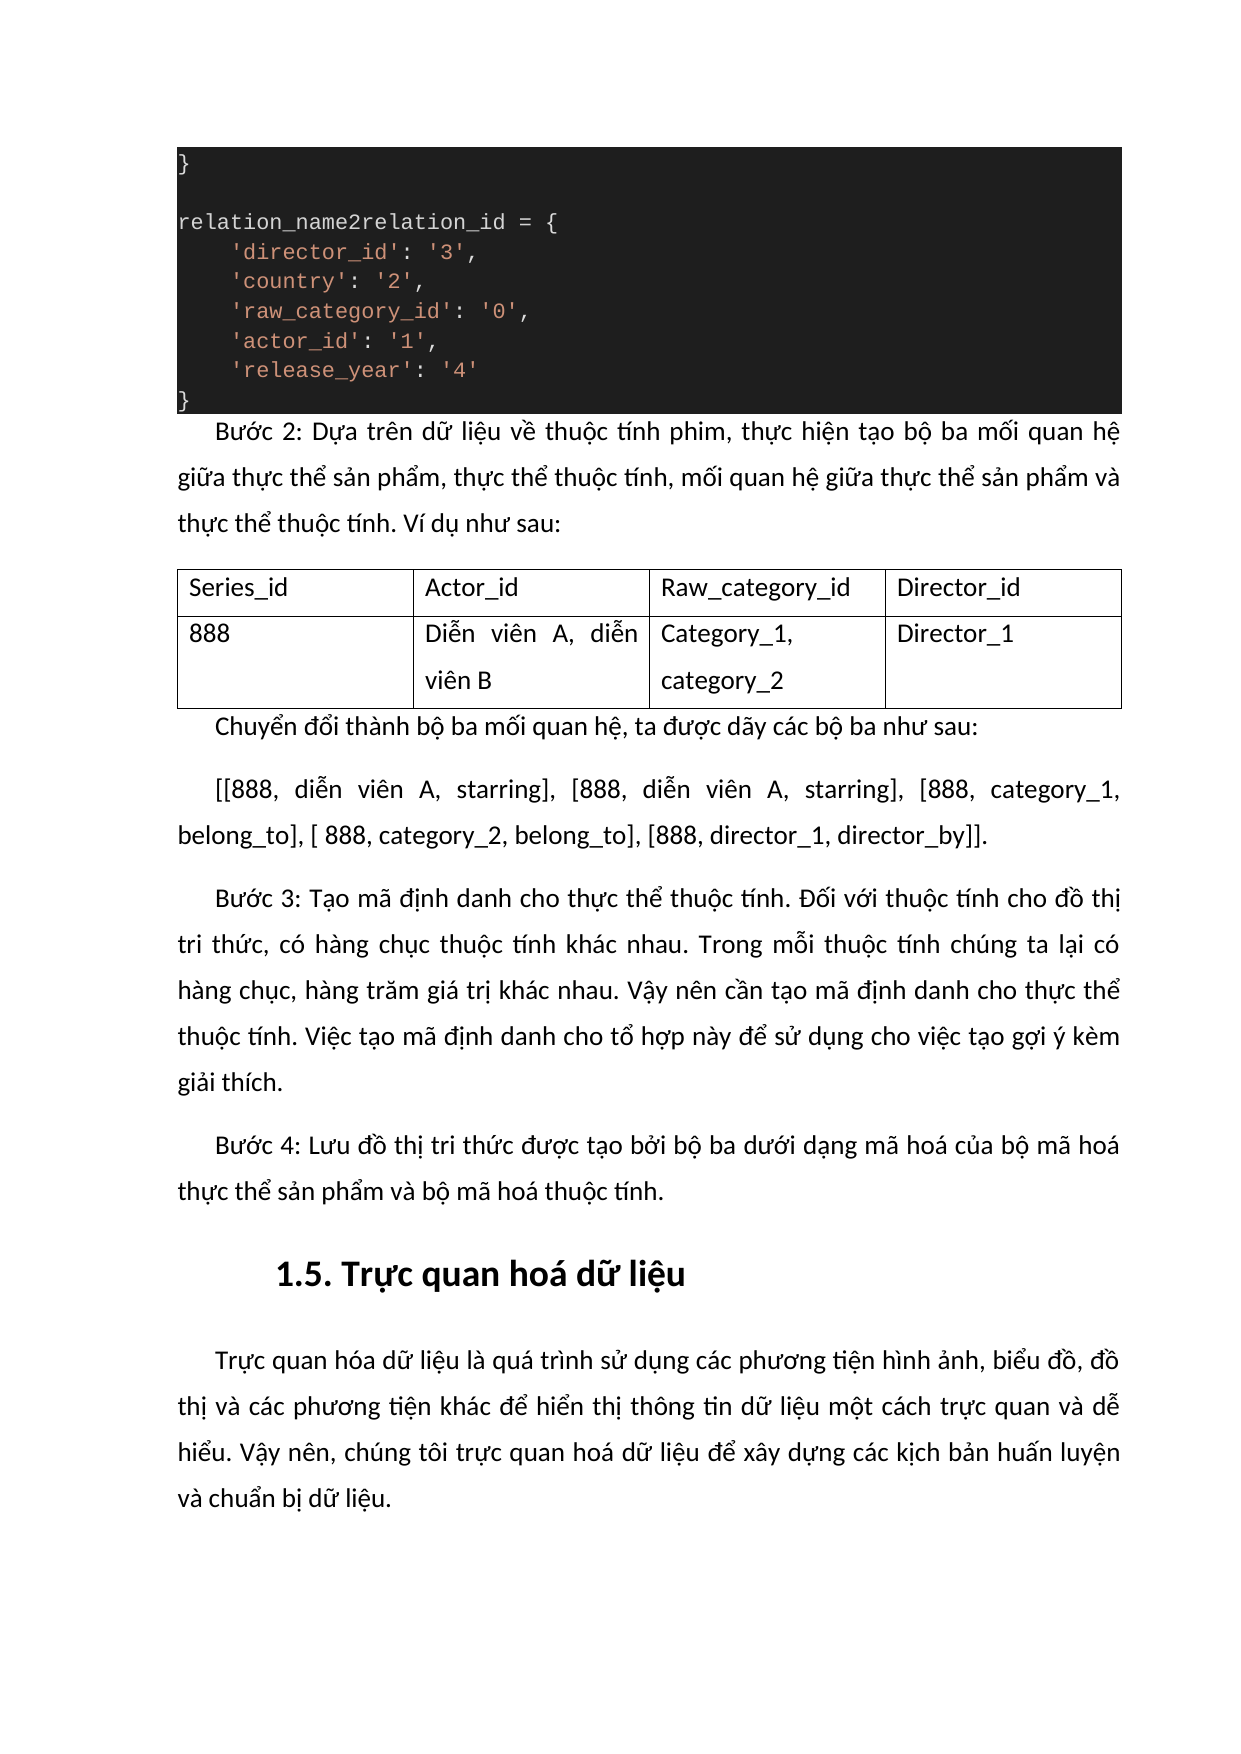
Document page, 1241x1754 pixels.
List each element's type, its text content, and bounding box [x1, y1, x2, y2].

table_cell Category_1, category_2 [650, 617, 885, 708]
table_cell Director_1 [886, 617, 1121, 708]
text 'director_id': '3', [177, 236, 1122, 266]
table_cell 888 [178, 617, 413, 708]
text relation_name2relation_id = { [177, 206, 1122, 236]
text Trực quan hóa dữ liệu là quá trình sử dụng các phương tiện hình ảnh, biểu đồ, đồ thị và các phương tiện khác để hiển thị thông tin dữ liệu một cách trực quan và dễ hiểu. Vậy nên, chúng tôi trực quan hoá dữ liệu để xây dựng các kịch bản huấn luyện và chuẩn bị dữ liệu. [177, 1343, 1122, 1515]
text 'release_year': '4' [177, 355, 1122, 384]
text } [177, 384, 1122, 414]
text Bước 2: Dựa trên dữ liệu về thuộc tính phim, thực hiện tạo bộ ba mối quan hệ giữa thực thể sản phẩm, thực thể thuộc tính, mối quan hệ giữa thực thể sản phẩm và thực thể thuộc tính. Ví dụ như sau: [177, 414, 1122, 539]
table_header Director_id [886, 570, 1121, 616]
text 'country': '2', [177, 266, 1122, 295]
table_header Series_id [178, 570, 413, 616]
text 'actor_id': '1', [177, 325, 1122, 355]
subtitle Trực quan hoá dữ liệu [237, 1250, 1122, 1296]
text 'raw_category_id': '0', [177, 295, 1122, 325]
text Chuyển đổi thành bộ ba mối quan hệ, ta được dãy các bộ ba như sau: [177, 709, 1122, 742]
table_cell Diễn viên A, diễn viên B [414, 617, 649, 708]
text Bước 3: Tạo mã định danh cho thực thể thuộc tính. Đối với thuộc tính cho đồ thị tri thức, có hàng chục thuộc tính khác nhau. Trong mỗi thuộc tính chúng ta lại có hàng chục, hàng trăm giá trị khác nhau. Vậy nên cần tạo mã định danh cho thực thể thuộc tính. Việc tạo mã định danh cho tổ hợp này để sử dụng cho việc tạo gợi ý kèm giải thích. [177, 881, 1122, 1099]
table_header Actor_id [414, 570, 649, 616]
table_header Raw_category_id [650, 570, 885, 616]
text [[888, diễn viên A, starring], [888, diễn viên A, starring], [888, category_1, belong_to], [ 888, category_2, belong_to], [888, director_1, director_by]]. [177, 772, 1122, 851]
text Bước 4: Lưu đồ thị tri thức được tạo bởi bộ ba dưới dạng mã hoá của bộ mã hoá thực thể sản phẩm và bộ mã hoá thuộc tính. [177, 1128, 1122, 1208]
text } [177, 147, 1122, 177]
